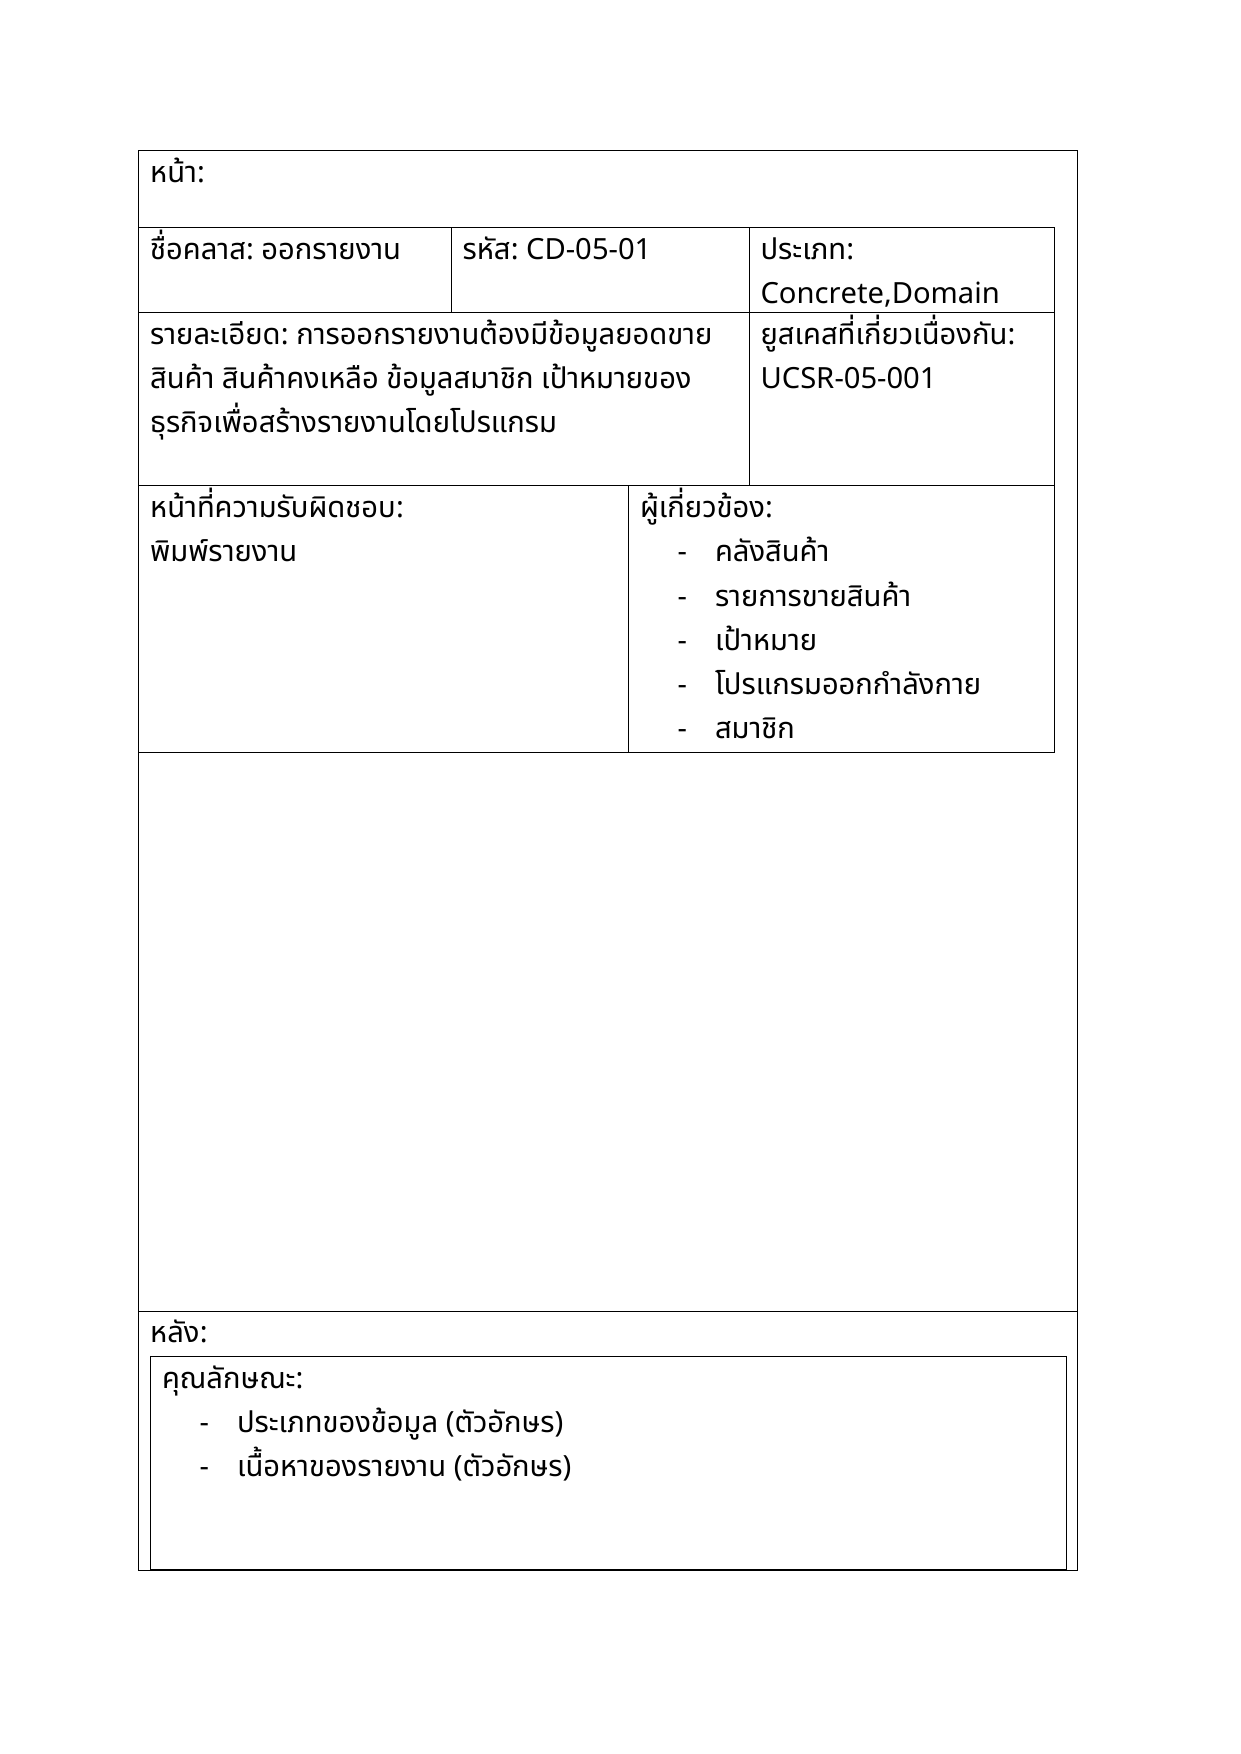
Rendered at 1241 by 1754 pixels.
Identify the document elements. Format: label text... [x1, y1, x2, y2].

table_header หน้า: [139, 151, 1077, 1311]
table_cell หลัง: [139, 1312, 1077, 1570]
